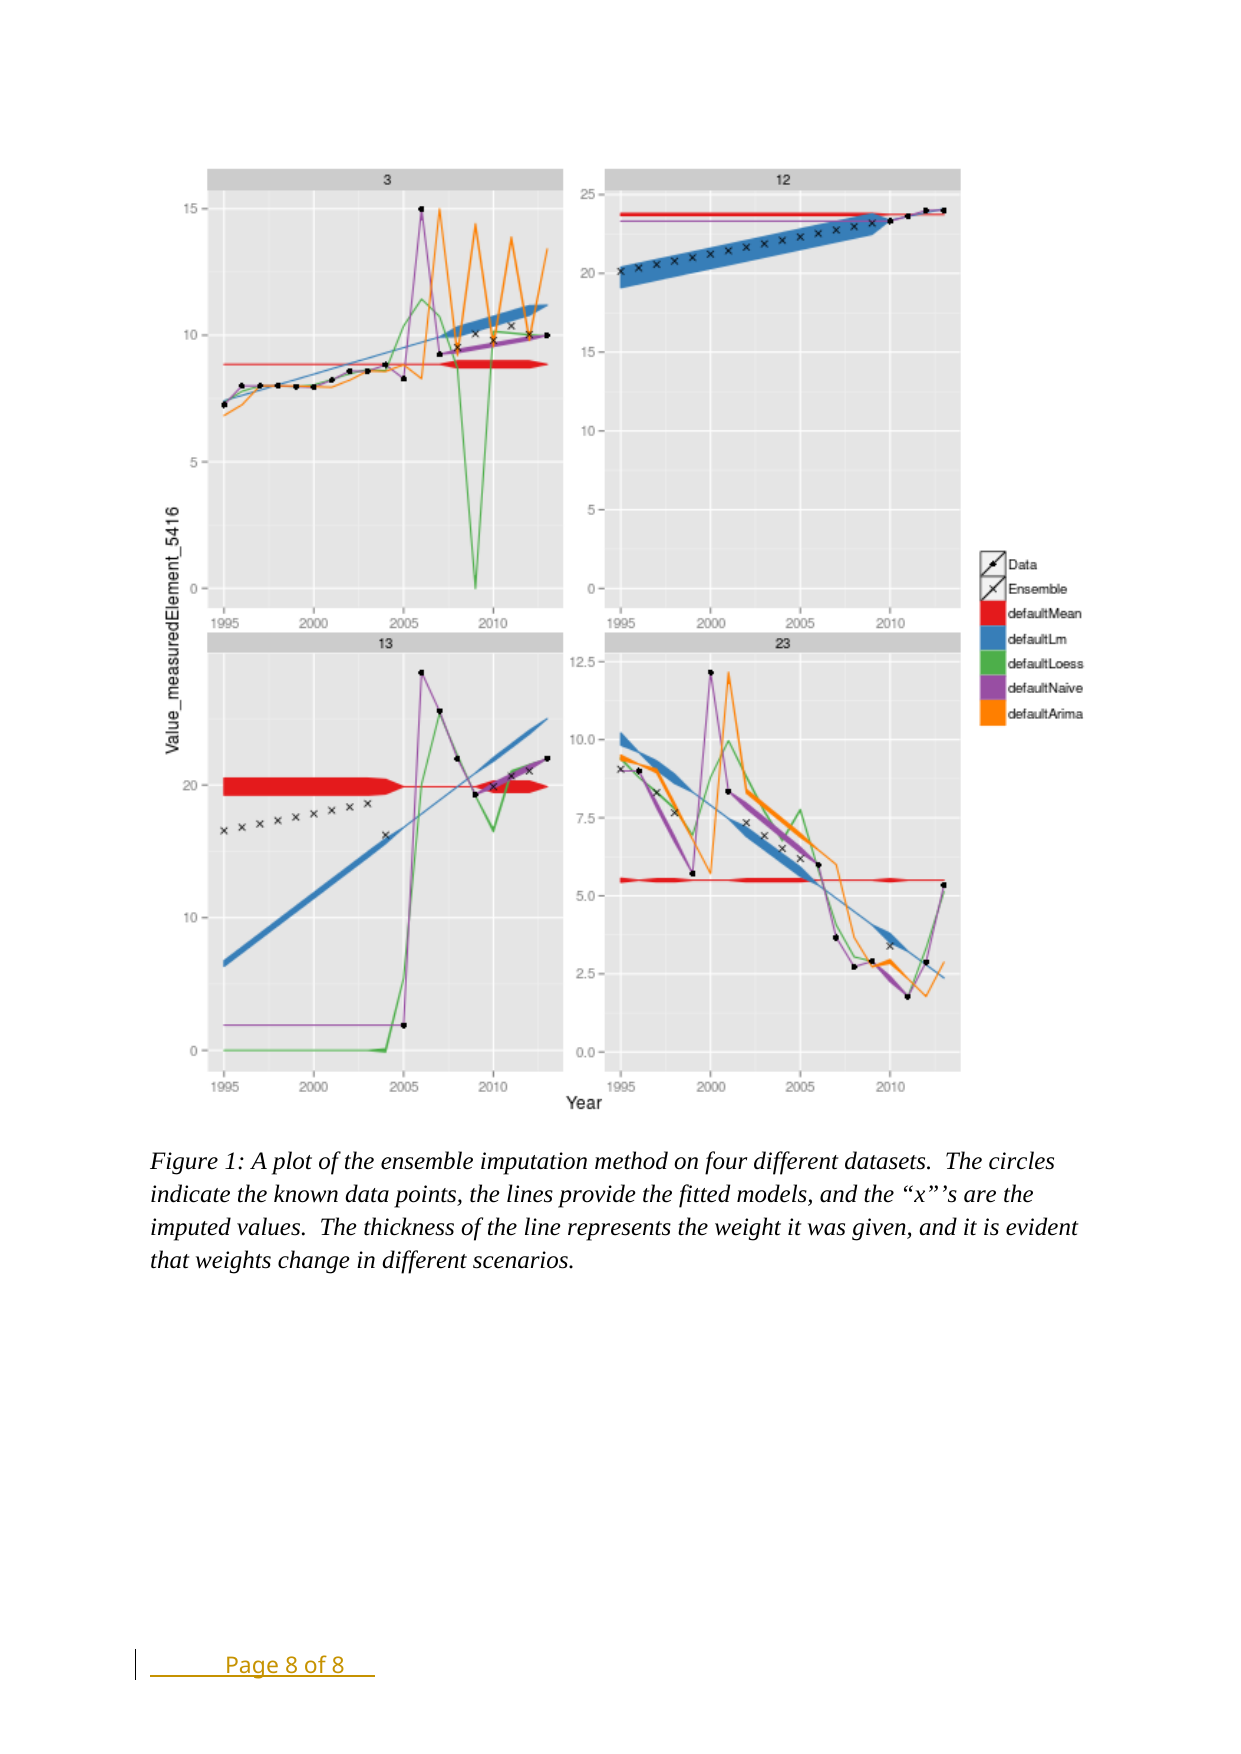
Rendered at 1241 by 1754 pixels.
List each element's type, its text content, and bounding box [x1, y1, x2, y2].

text Figure 1: A plot of the ensemble imputation method on four different datasets. The circles indicate the known data points, the lines provide the fitted models, and the “x”’s are the imputed values. The thickness of the line represents the weight it was given, and it is evident that weights change in different scenarios. [150, 1146, 1090, 1274]
picture [150, 150, 1125, 1125]
